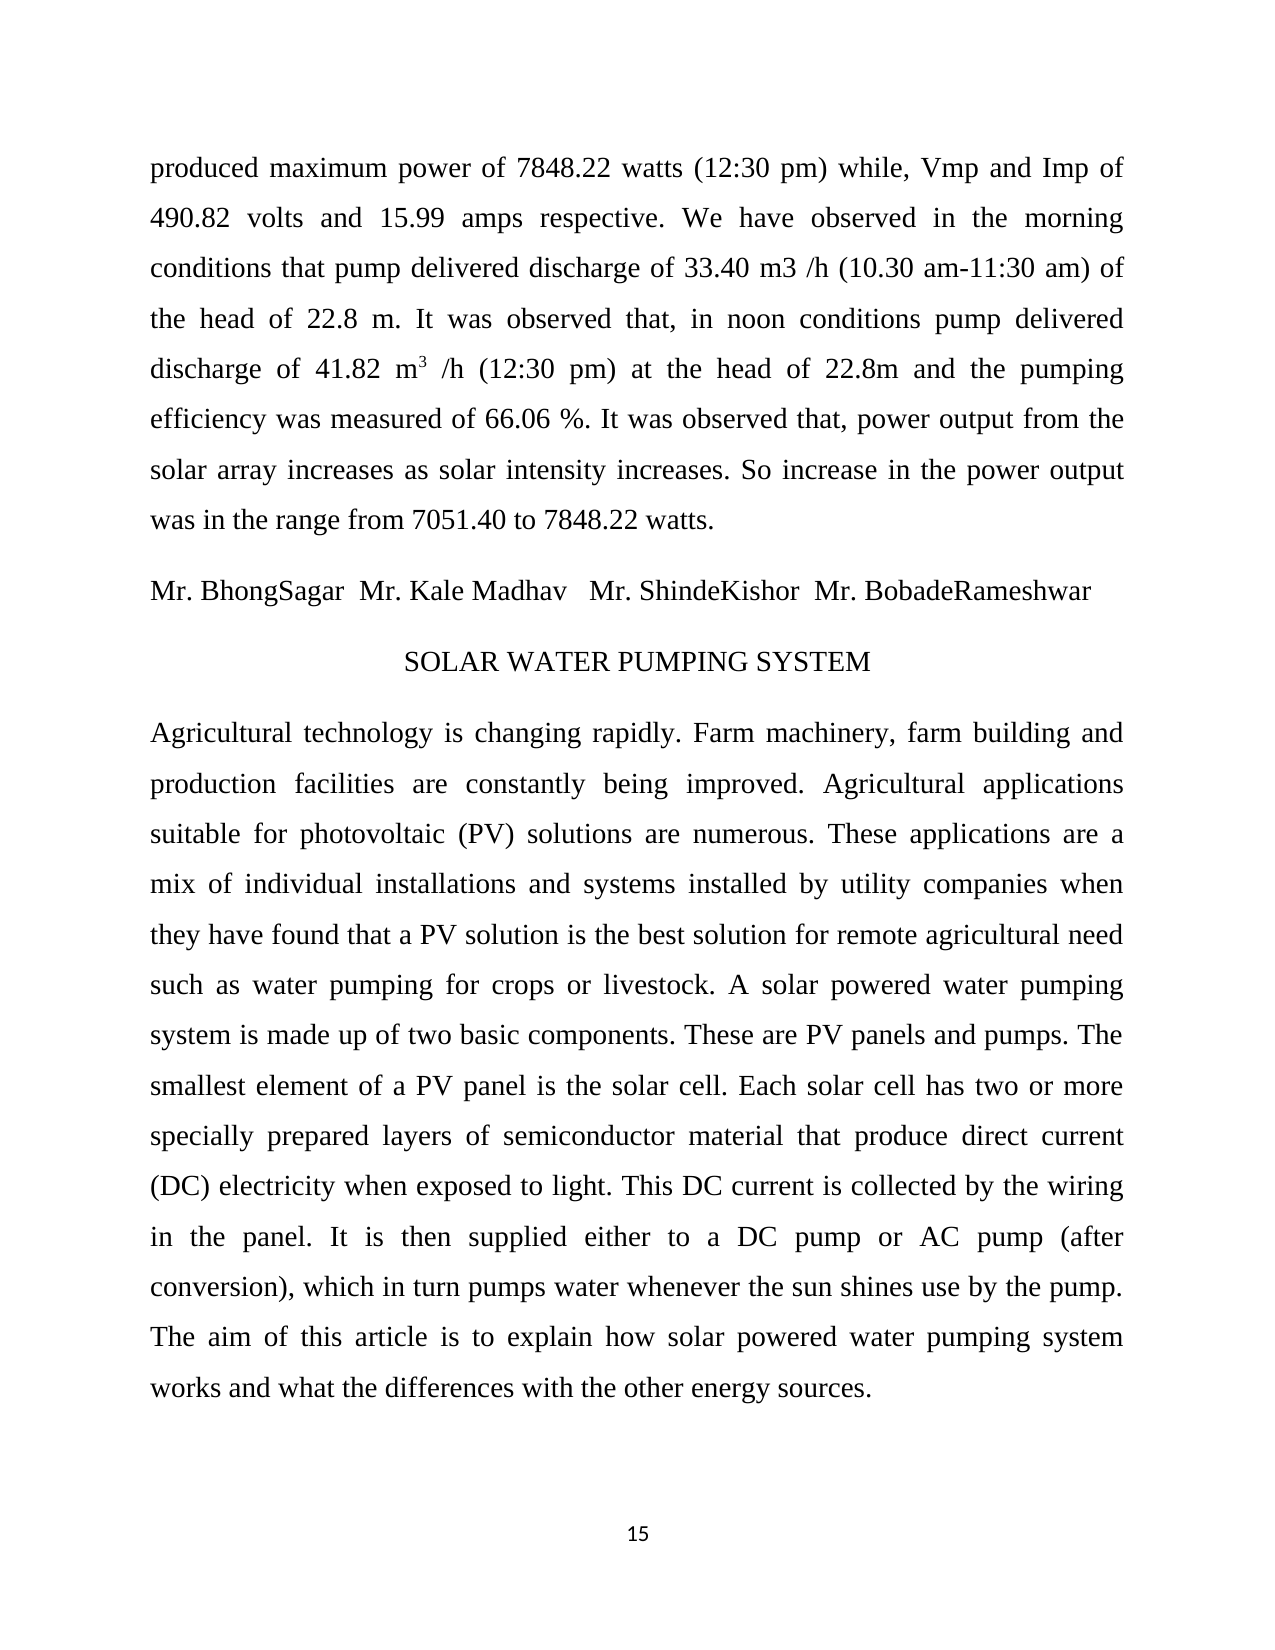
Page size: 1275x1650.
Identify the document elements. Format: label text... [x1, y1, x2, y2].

text Mr. BhongSagar Mr. Kale Madhav Mr. ShindeKishor Mr. BobadeRameshwar [150, 573, 1125, 607]
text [150, 150, 1125, 536]
text SOLAR WATER PUMPING SYSTEM [150, 644, 1125, 678]
text Agricultural technology is changing rapidly. Farm machinery, farm building and production facilities are constantly being improved. Agricultural applications suitable for photovoltaic (PV) solutions are numerous. These applications are a mix of individual installations and systems installed by utility companies when they have found that a PV solution is the best solution for remote agricultural need such as water pumping for crops or livestock. A solar powered water pumping system is made up of two basic components. These are PV panels and pumps. The smallest element of a PV panel is the solar cell. Each solar cell has two or more specially prepared layers of semiconductor material that produce direct current (DC) electricity when exposed to light. This DC current is collected by the wiring in the panel. It is then supplied either to a DC pump or AC pump (after conversion), which in turn pumps water whenever the sun shines use by the pump. The aim of this article is to explain how solar powered water pumping system works and what the differences with the other energy sources. [150, 716, 1125, 1403]
